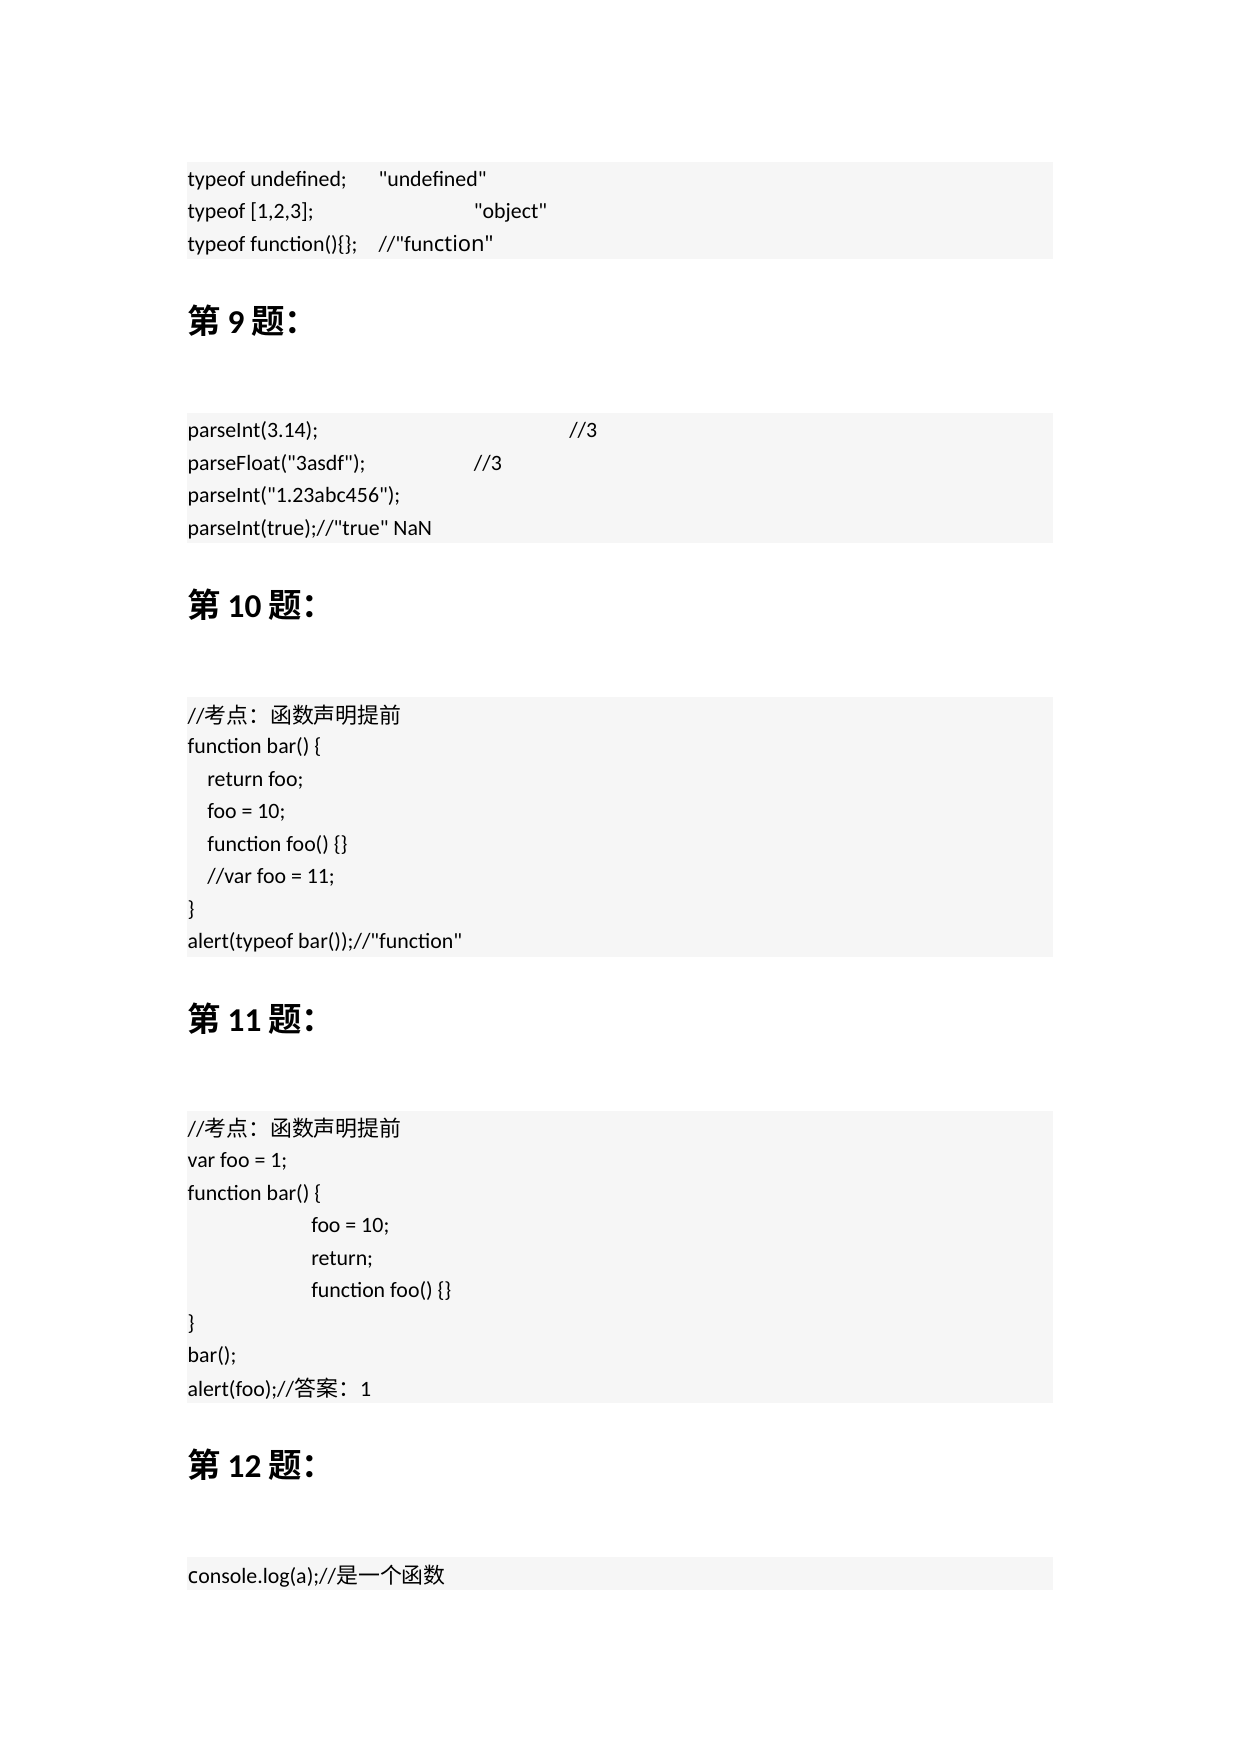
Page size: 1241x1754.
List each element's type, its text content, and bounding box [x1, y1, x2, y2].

text alert(foo);//答案：1 [187, 1371, 1053, 1403]
text typeof [1,2,3]; "object" [187, 194, 1053, 227]
text var foo = 1; [187, 1143, 1053, 1176]
text function foo() {} [187, 1273, 1053, 1306]
subtitle 第9题： [187, 287, 1053, 352]
text parseFloat("3asdf"); //3 [187, 446, 1053, 478]
text function bar() { [187, 1176, 1053, 1208]
text //考点：函数声明提前 [187, 1111, 1053, 1143]
text return; [187, 1241, 1053, 1273]
text return foo; [187, 762, 1053, 795]
text typeof function(){}; //"function" [187, 227, 1053, 259]
text parseInt(true);//"true" NaN [187, 511, 1053, 543]
text parseInt("1.23abc456"); [187, 478, 1053, 511]
text foo = 10; [187, 1208, 1053, 1241]
text //考点：函数声明提前 [187, 697, 1053, 730]
text parseInt(3.14); //3 [187, 413, 1053, 446]
text //var foo = 11; [187, 860, 1053, 892]
text function foo() {} [187, 827, 1053, 860]
text foo = 10; [187, 795, 1053, 827]
text typeof undefined; "undefined" [187, 162, 1053, 194]
subtitle 第10题： [187, 570, 1053, 635]
text } [187, 892, 1053, 925]
text bar(); [187, 1338, 1053, 1371]
text alert(typeof bar());//"function" [187, 925, 1053, 957]
subtitle 第11题： [187, 984, 1053, 1049]
subtitle 第12题： [187, 1431, 1053, 1496]
text } [187, 1306, 1053, 1338]
text function bar() { [187, 730, 1053, 762]
text console.log(a);//是一个函数 [187, 1557, 1053, 1590]
